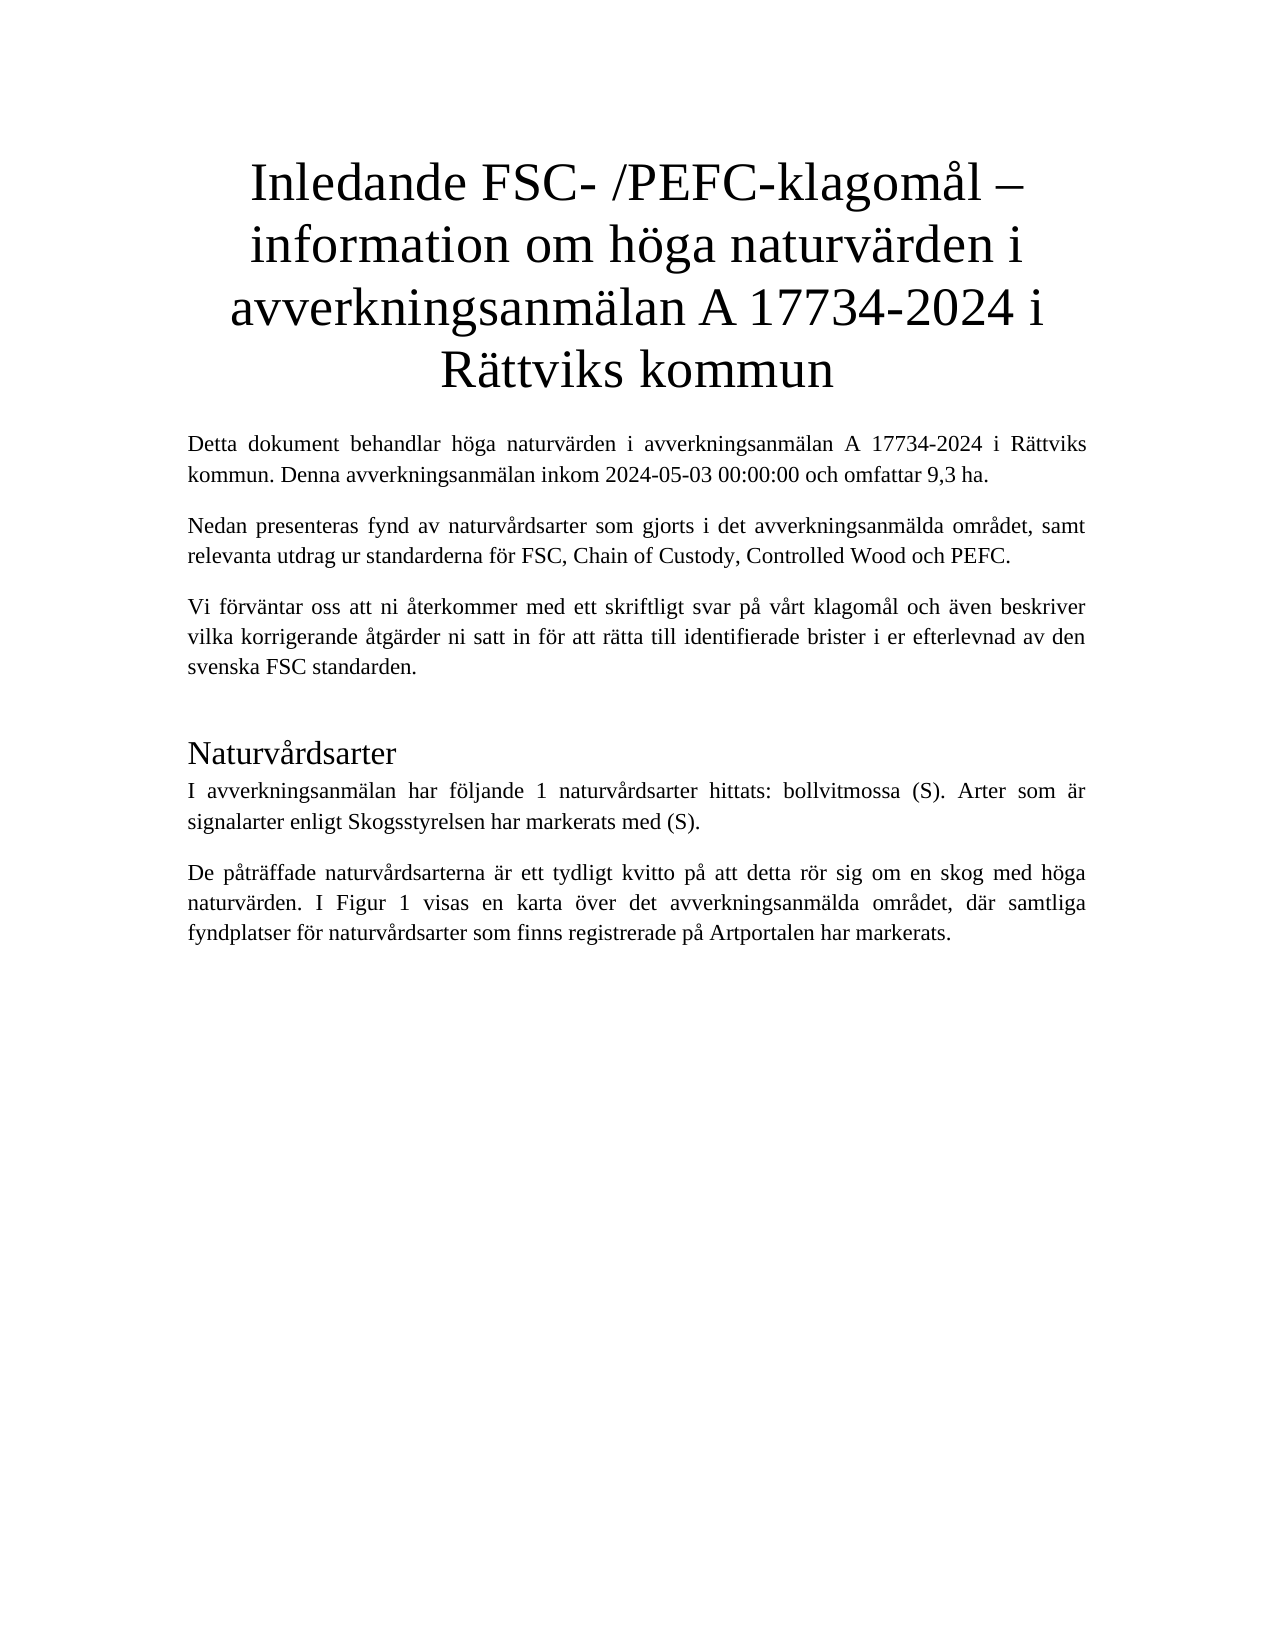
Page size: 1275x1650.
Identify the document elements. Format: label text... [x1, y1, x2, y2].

text I avverkningsanmälan har följande 1 naturvårdsarter hittats: bollvitmossa (S). Arter som är signalarter enligt Skogsstyrelsen har markerats med (S). [187, 778, 1087, 834]
text Vi förväntar oss att ni återkommer med ett skriftligt svar på vårt klagomål och även beskriver vilka korrigerande åtgärder ni satt in för att rätta till identifierade brister i er efterlevnad av den svenska FSC standarden. [187, 593, 1087, 680]
text Nedan presenteras fynd av naturvårdsarter som gjorts i det avverkningsanmälda området, samt relevanta utdrag ur standarderna för FSC, Chain of Custody, Controlled Wood och PEFC. [187, 512, 1087, 568]
subtitle Naturvårdsarter [187, 733, 1087, 772]
text Detta dokument behandlar höga naturvärden i avverkningsanmälan A 17734-2024 i Rättviks kommun. Denna avverkningsanmälan inkom 2024-05-03 00:00:00 och omfattar 9,3 ha. [187, 430, 1087, 487]
text De påträffade naturvårdsarterna är ett tydligt kvitto på att detta rör sig om en skog med höga naturvärden. I Figur 1 visas en karta över det avverkningsanmälda området, där samtliga fyndplatser för naturvårdsarter som finns registrerade på Artportalen har markerats. [187, 859, 1087, 946]
title Inledande FSC- /PEFC-klagomål – information om höga naturvärden i avverkningsanmälan A 17734-2024 i Rättviks kommun [187, 150, 1087, 399]
